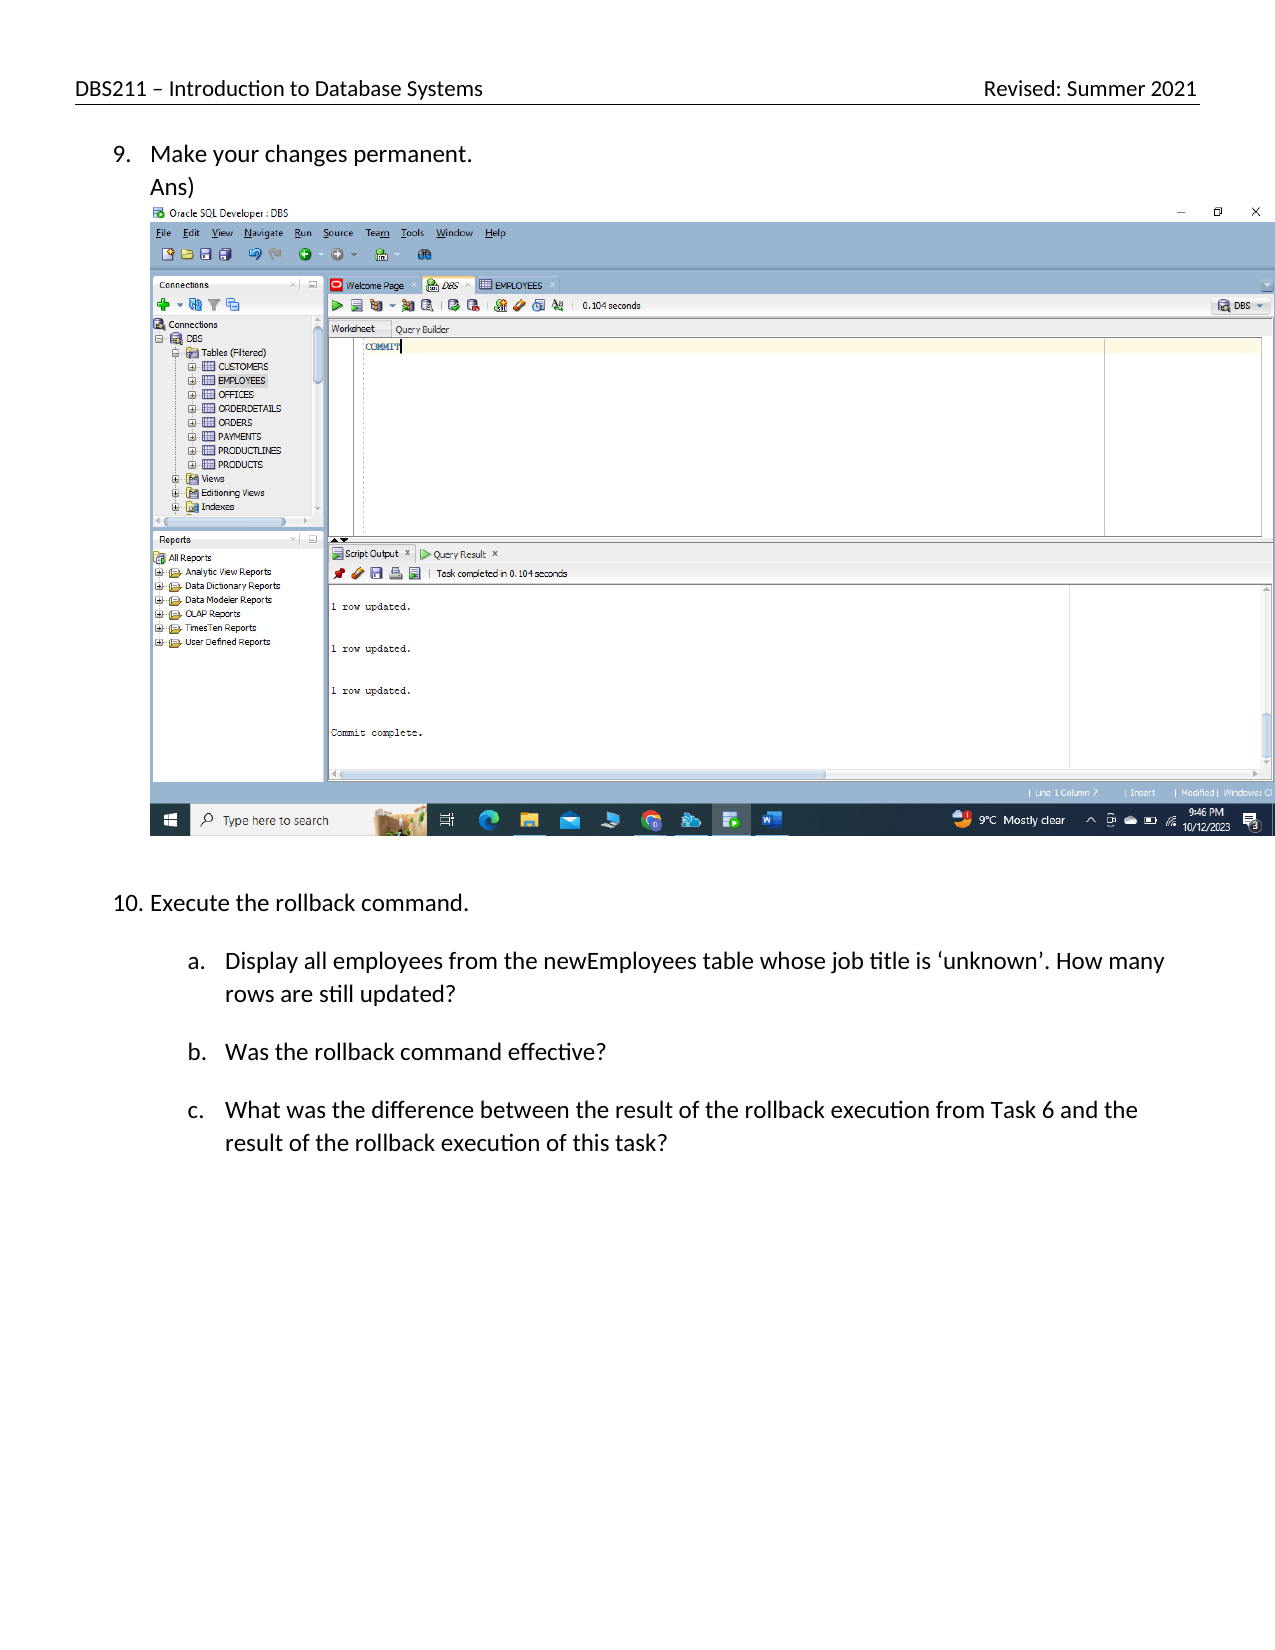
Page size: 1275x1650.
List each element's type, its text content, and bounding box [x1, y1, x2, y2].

list What was the difference between the result of the rollback execution from Task 6 and the result of the rollback execution of this task? [187, 1094, 1200, 1158]
list Make your changes permanent. [112, 138, 1200, 168]
list Was the rollback command effective? [187, 1036, 1200, 1067]
list Execute the rollback command. [112, 888, 1200, 918]
list Display all employees from the newEmployees table whose job title is ‘unknown’. How many rows are still updated? [187, 946, 1200, 1009]
picture [150, 203, 1275, 836]
list Ans) [150, 171, 1200, 203]
